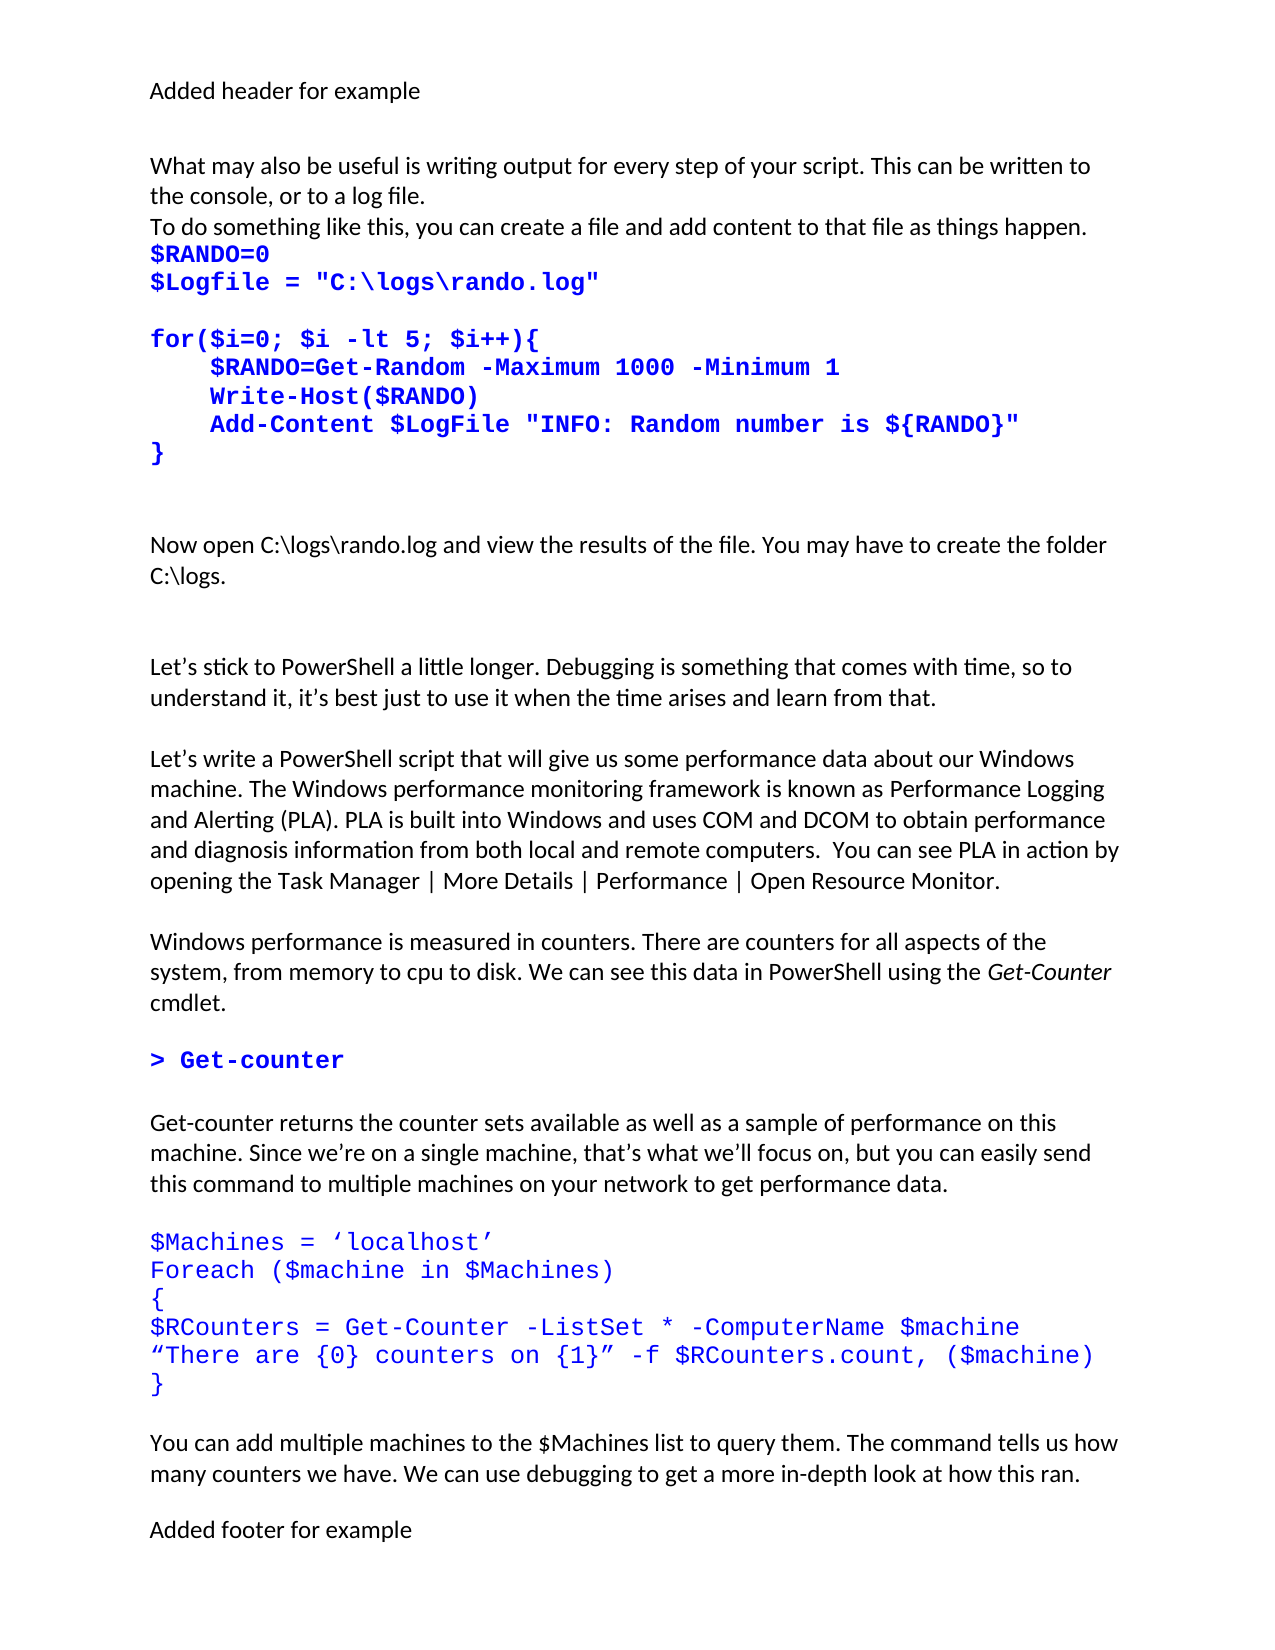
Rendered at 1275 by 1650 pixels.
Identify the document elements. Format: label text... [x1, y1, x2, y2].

text } [150, 1371, 1125, 1399]
text for($i=0; $i -lt 5; $i++){ [150, 327, 1125, 355]
text Let’s write a PowerShell script that will give us some performance data about our Windows machine. The Windows performance monitoring framework is known as Performance Logging and Alerting (PLA). PLA is built into Windows and uses COM and DCOM to obtain performance and diagnosis information from both local and remote computers. You can see PLA in action by opening the Task Manager | More Details | Performance | Open Resource Monitor. [150, 743, 1125, 896]
text > Get-counter [150, 1048, 1125, 1076]
text $Machines = ‘localhost’ [150, 1229, 1125, 1257]
text Windows performance is measured in counters. There are counters for all aspects of the system, from memory to cpu to disk. We can see this data in PowerShell using the Get-Counter cmdlet. [150, 926, 1125, 1018]
text Write-Host($RANDO) [150, 383, 1125, 412]
text Now open C:\logs\rando.log and view the results of the file. You may have to create the folder C:\logs. [150, 529, 1125, 590]
text Let’s stick to PowerShell a little longer. Debugging is something that comes with time, so to understand it, it’s best just to use it when the time arises and learn from that. [150, 651, 1125, 712]
text “There are {0} counters on {1}” -f $RCounters.count, ($machine) [150, 1342, 1125, 1371]
text To do something like this, you can create a file and add content to that file as things happen. [150, 211, 1125, 242]
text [150, 1427, 1125, 1488]
text $RANDO=0 [150, 242, 1125, 270]
text $Logfile = "C:\logs\rando.log" [150, 270, 1125, 298]
text Add-Content $LogFile "INFO: Random number is ${RANDO}" [150, 412, 1125, 440]
text { [150, 1286, 1125, 1314]
text $RANDO=Get-Random -Maximum 1000 -Minimum 1 [150, 355, 1125, 383]
text What may also be useful is writing output for every step of your script. This can be written to the console, or to a log file. [150, 150, 1125, 211]
text Foreach ($machine in $Machines) [150, 1257, 1125, 1286]
text Get-counter returns the counter sets available as well as a sample of performance on this machine. Since we’re on a single machine, that’s what we’ll focus on, but you can easily send this command to multiple machines on your network to get performance data. [150, 1107, 1125, 1198]
text $RCounters = Get-Counter -ListSet * -ComputerName $machine [150, 1314, 1125, 1342]
text } [150, 440, 1125, 468]
